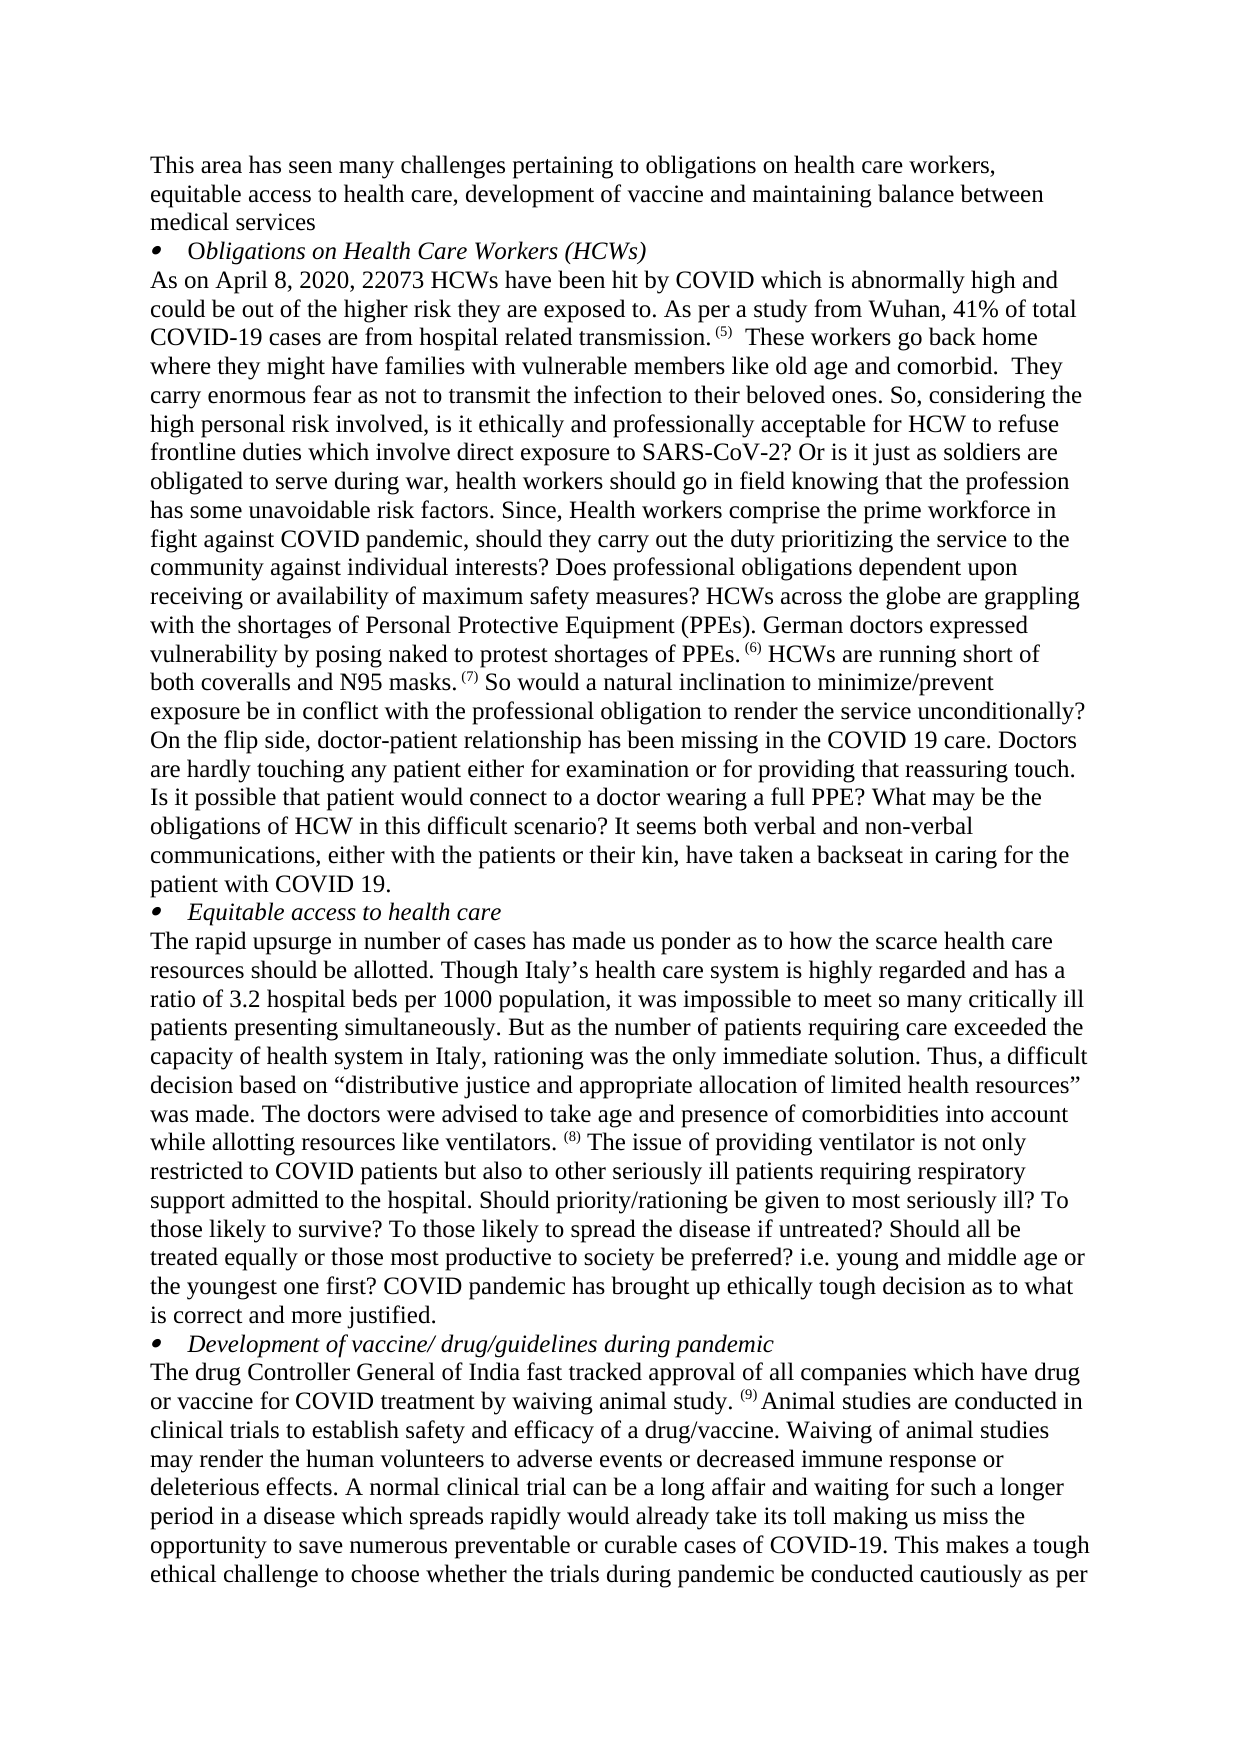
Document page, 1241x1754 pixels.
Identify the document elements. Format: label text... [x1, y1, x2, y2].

list Obligations on Health Care Workers (HCWs) [150, 236, 1090, 265]
text As on April 8, 2020, 22073 HCWs have been hit by COVID which is abnormally high and could be out of the higher risk they are exposed to. As per a study from Wuhan, 41% of total COVID-19 cases are from hospital related transmission. (5) These workers go back home where they might have families with vulnerable members like old age and comorbid. They carry enormous fear as not to transmit the infection to their beloved ones. So, considering the high personal risk involved, is it ethically and professionally acceptable for HCW to refuse frontline duties which involve direct exposure to SARS-CoV-2? Or is it just as soldiers are obligated to serve during war, health workers should go in field knowing that the profession has some unavoidable risk factors. Since, Health workers comprise the prime workforce in fight against COVID pandemic, should they carry out the duty prioritizing the service to the community against individual interests? Does professional obligations dependent upon receiving or availability of maximum safety measures? HCWs across the globe are grappling with the shortages of Personal Protective Equipment (PPEs). German doctors expressed vulnerability by posing naked to protest shortages of PPEs. (6) HCWs are running short of both coveralls and N95 masks. (7) So would a natural inclination to minimize/prevent exposure be in conflict with the professional obligation to render the service unconditionally? On the flip side, doctor-patient relationship has been missing in the COVID 19 care. Doctors are hardly touching any patient either for examination or for providing that reassuring touch. Is it possible that patient would connect to a doctor wearing a full PPE? What may be the obligations of HCW in this difficult scenario? It seems both verbal and non-verbal communications, either with the patients or their kin, have taken a backseat in caring for the patient with COVID 19. [150, 265, 1090, 897]
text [150, 1357, 1090, 1587]
list Equitable access to health care [150, 897, 1090, 926]
text The rapid upsurge in number of cases has made us ponder as to how the scarce health care resources should be allotted. Though Italy’s health care system is highly regarded and has a ratio of 3.2 hospital beds per 1000 population, it was impossible to meet so many critically ill patients presenting simultaneously. But as the number of patients requiring care exceeded the capacity of health system in Italy, rationing was the only immediate solution. Thus, a difficult decision based on “distributive justice and appropriate allocation of limited health resources” was made. The doctors were advised to take age and presence of comorbidities into account while allotting resources like ventilators. (8) The issue of providing ventilator is not only restricted to COVID patients but also to other seriously ill patients requiring respiratory support admitted to the hospital. Should priority/rationing be given to most seriously ill? To those likely to survive? To those likely to spread the disease if untreated? Should all be treated equally or those most productive to society be preferred? i.e. young and middle age or the youngest one first? COVID pandemic has brought up ethically tough decision as to what is correct and more justified. [150, 926, 1090, 1329]
list Development of vaccine/ drug/guidelines during pandemic [150, 1329, 1090, 1357]
text This area has seen many challenges pertaining to obligations on health care workers, equitable access to health care, development of vaccine and maintaining balance between medical services [150, 150, 1090, 236]
